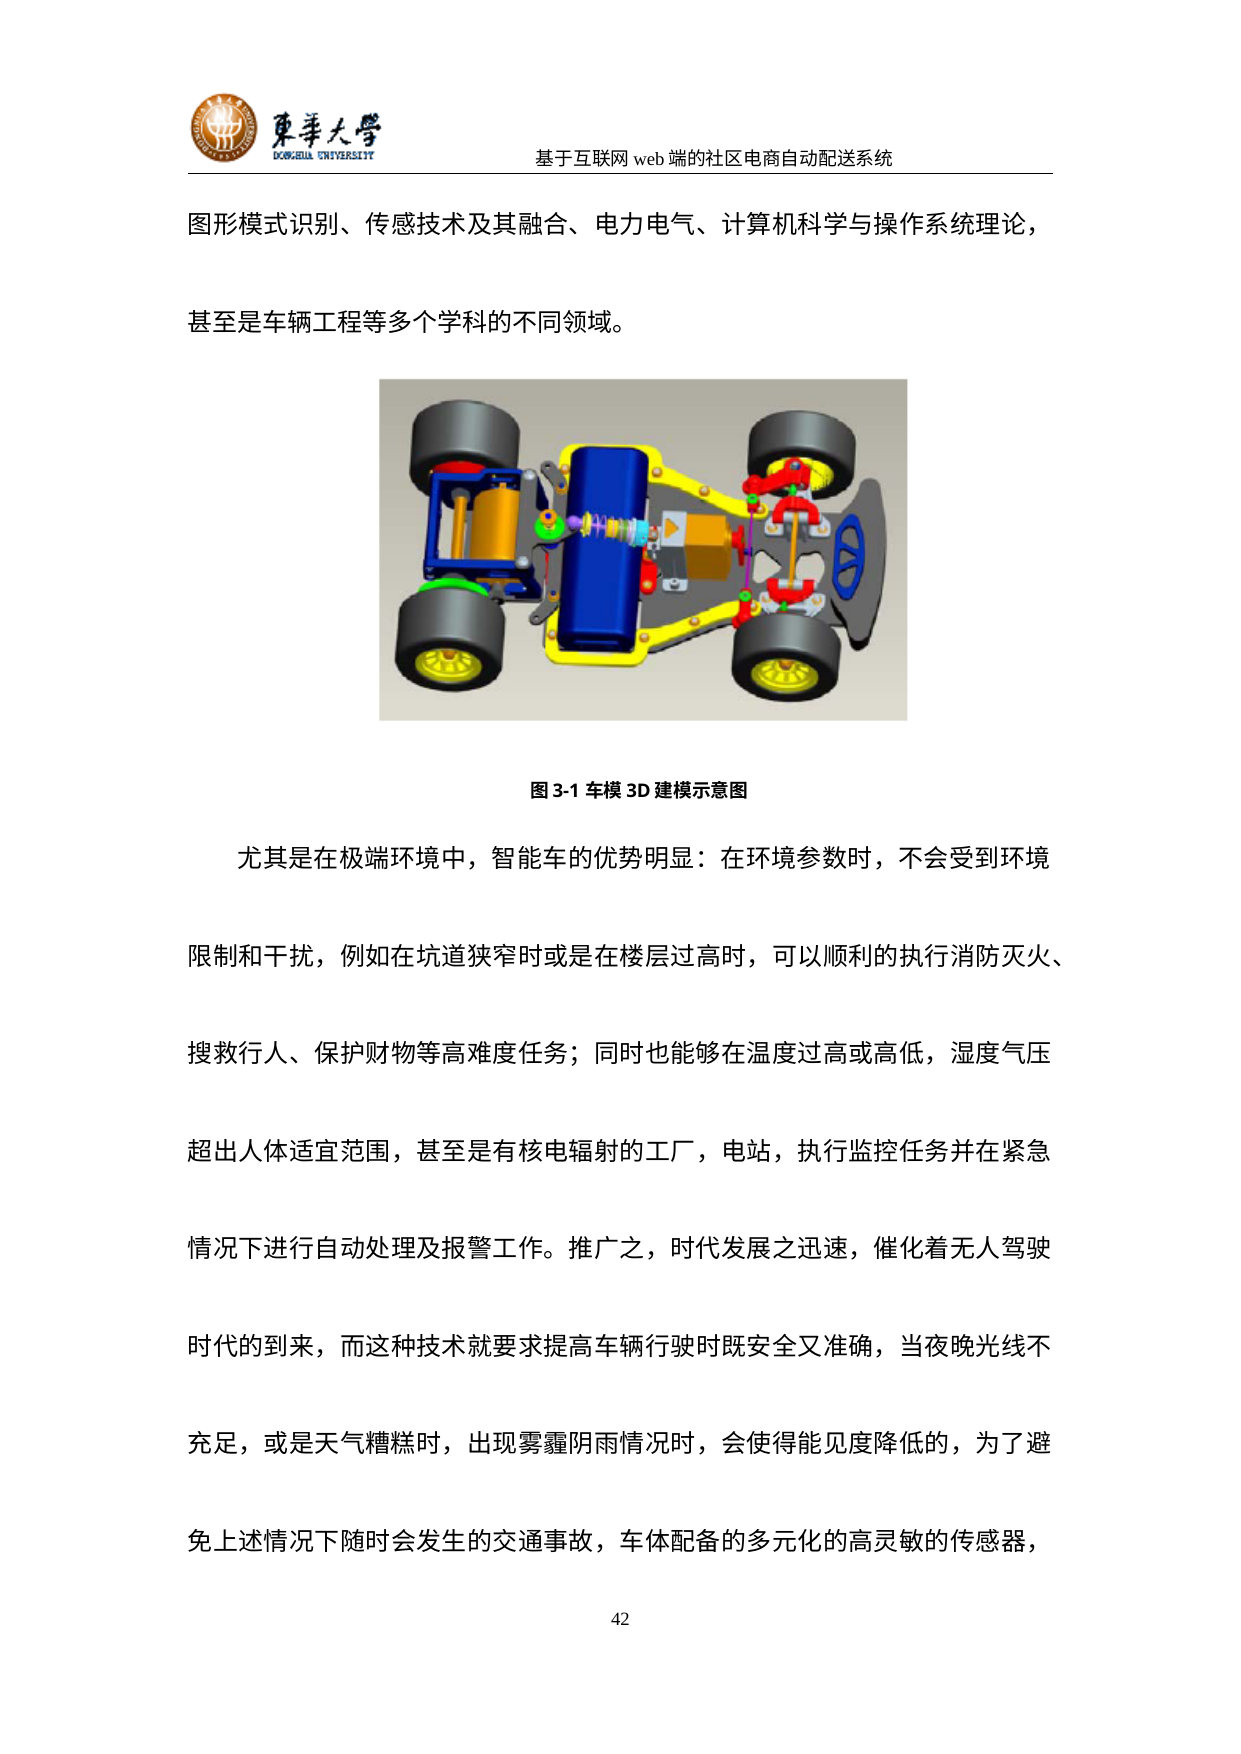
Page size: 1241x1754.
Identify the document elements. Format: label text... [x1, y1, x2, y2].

text 图3-1 车模3D建模示意图 [187, 773, 1053, 806]
picture [367, 371, 917, 732]
picture [187, 88, 386, 166]
